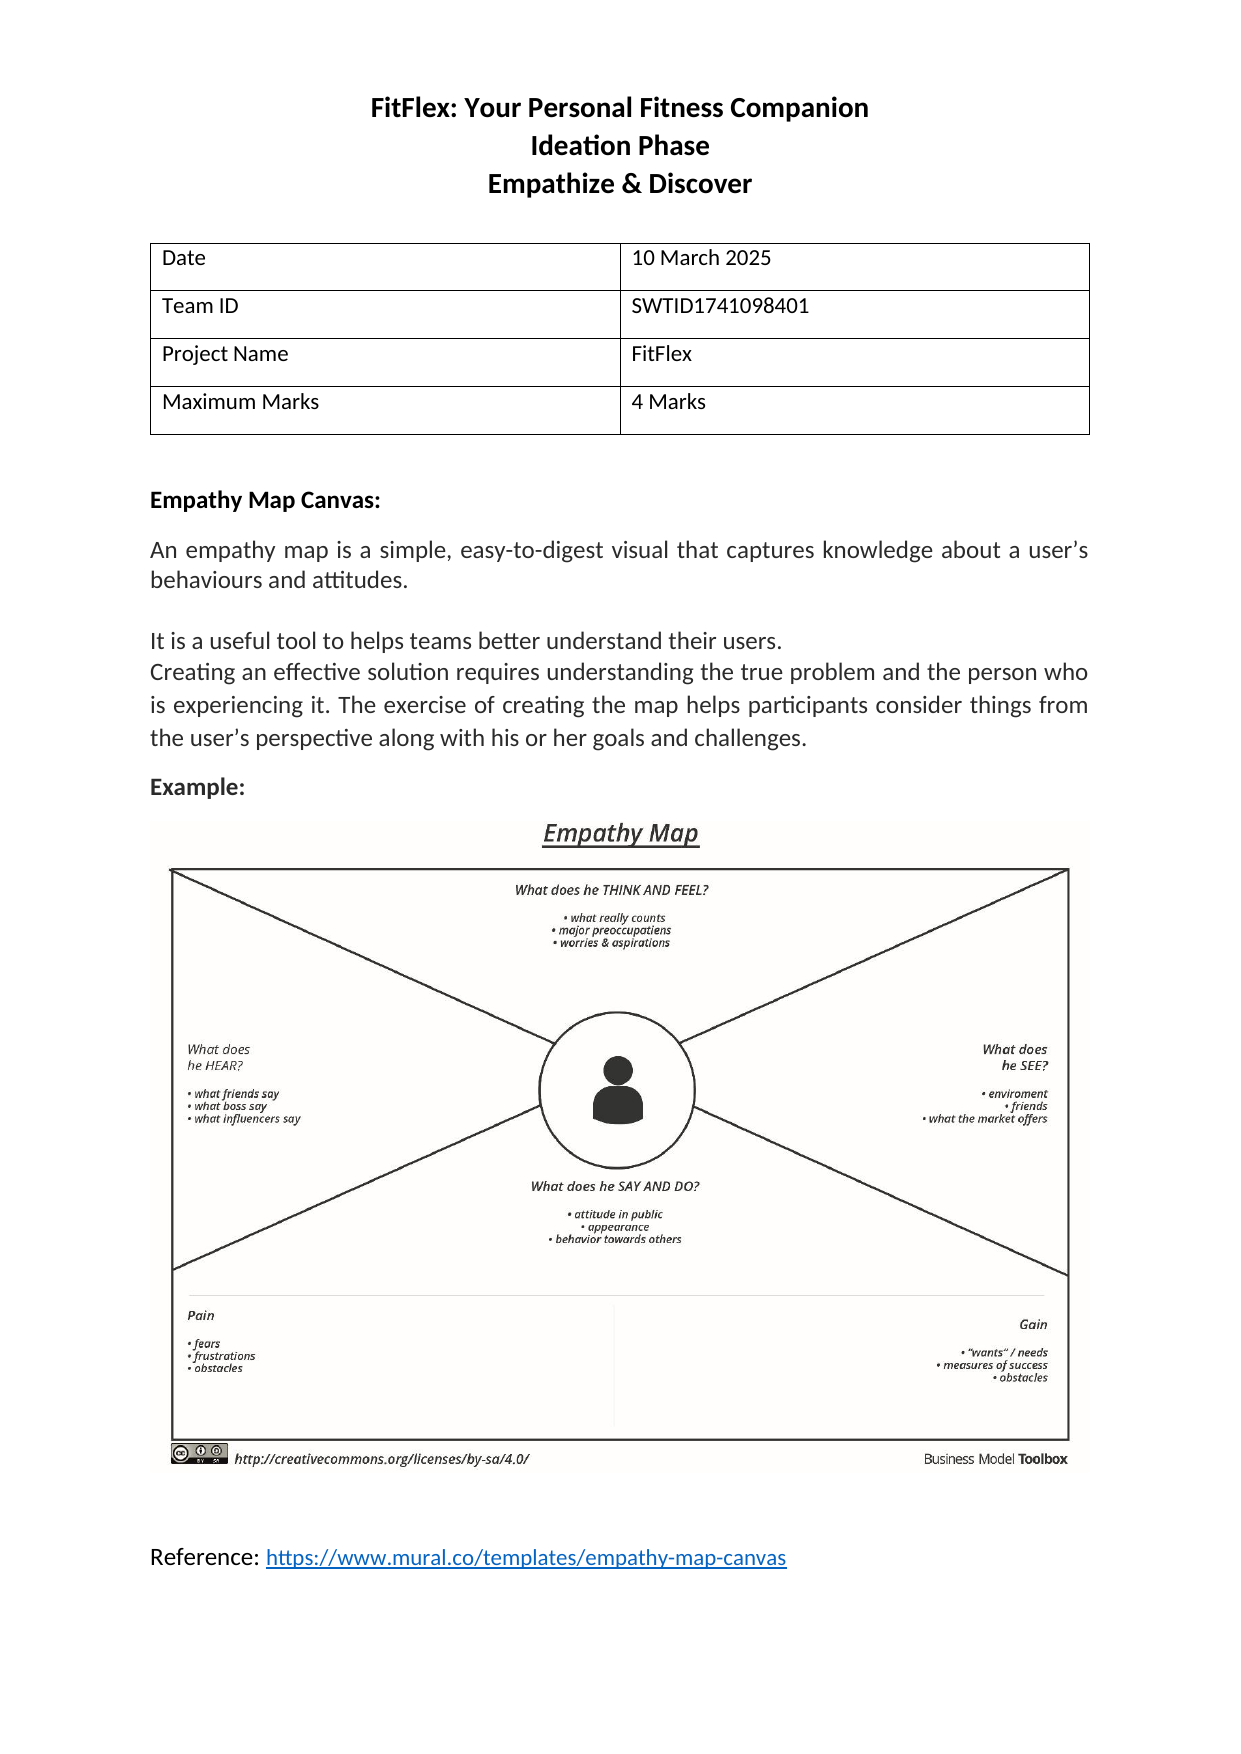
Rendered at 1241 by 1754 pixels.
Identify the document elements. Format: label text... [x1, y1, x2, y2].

table_cell 4 Marks [621, 387, 1089, 434]
text Creating an effective solution requires understanding the true problem and the person who is experiencing it. The exercise of creating the map helps participants consider things from the user’s perspective along with his or her goals and challenges. [150, 656, 1090, 752]
text Ideation Phase [150, 127, 1090, 163]
table_header 10 March 2025 [621, 244, 1089, 290]
table_cell SWTID1741098401 [621, 291, 1089, 338]
text An empathy map is a simple, easy-to-digest visual that captures knowledge about a user’s behaviours and attitudes. [150, 534, 1090, 595]
table_cell FitFlex [621, 339, 1089, 386]
text Empathize & Discover [150, 166, 1090, 201]
table_cell Maximum Marks [151, 387, 620, 434]
table_cell Project Name [151, 339, 620, 386]
table_cell Team ID [151, 291, 620, 338]
picture [150, 821, 1091, 1473]
text It is a useful tool to helps teams better understand their users. [150, 625, 1090, 656]
table_header Date [151, 244, 620, 290]
text Example: [150, 771, 1090, 802]
text FitFlex: Your Personal Fitness Companion [150, 89, 1090, 124]
text Empathy Map Canvas: [150, 484, 1090, 515]
text Reference: https://www.mural.co/templates/empathy-map-canvas [150, 1541, 1090, 1572]
